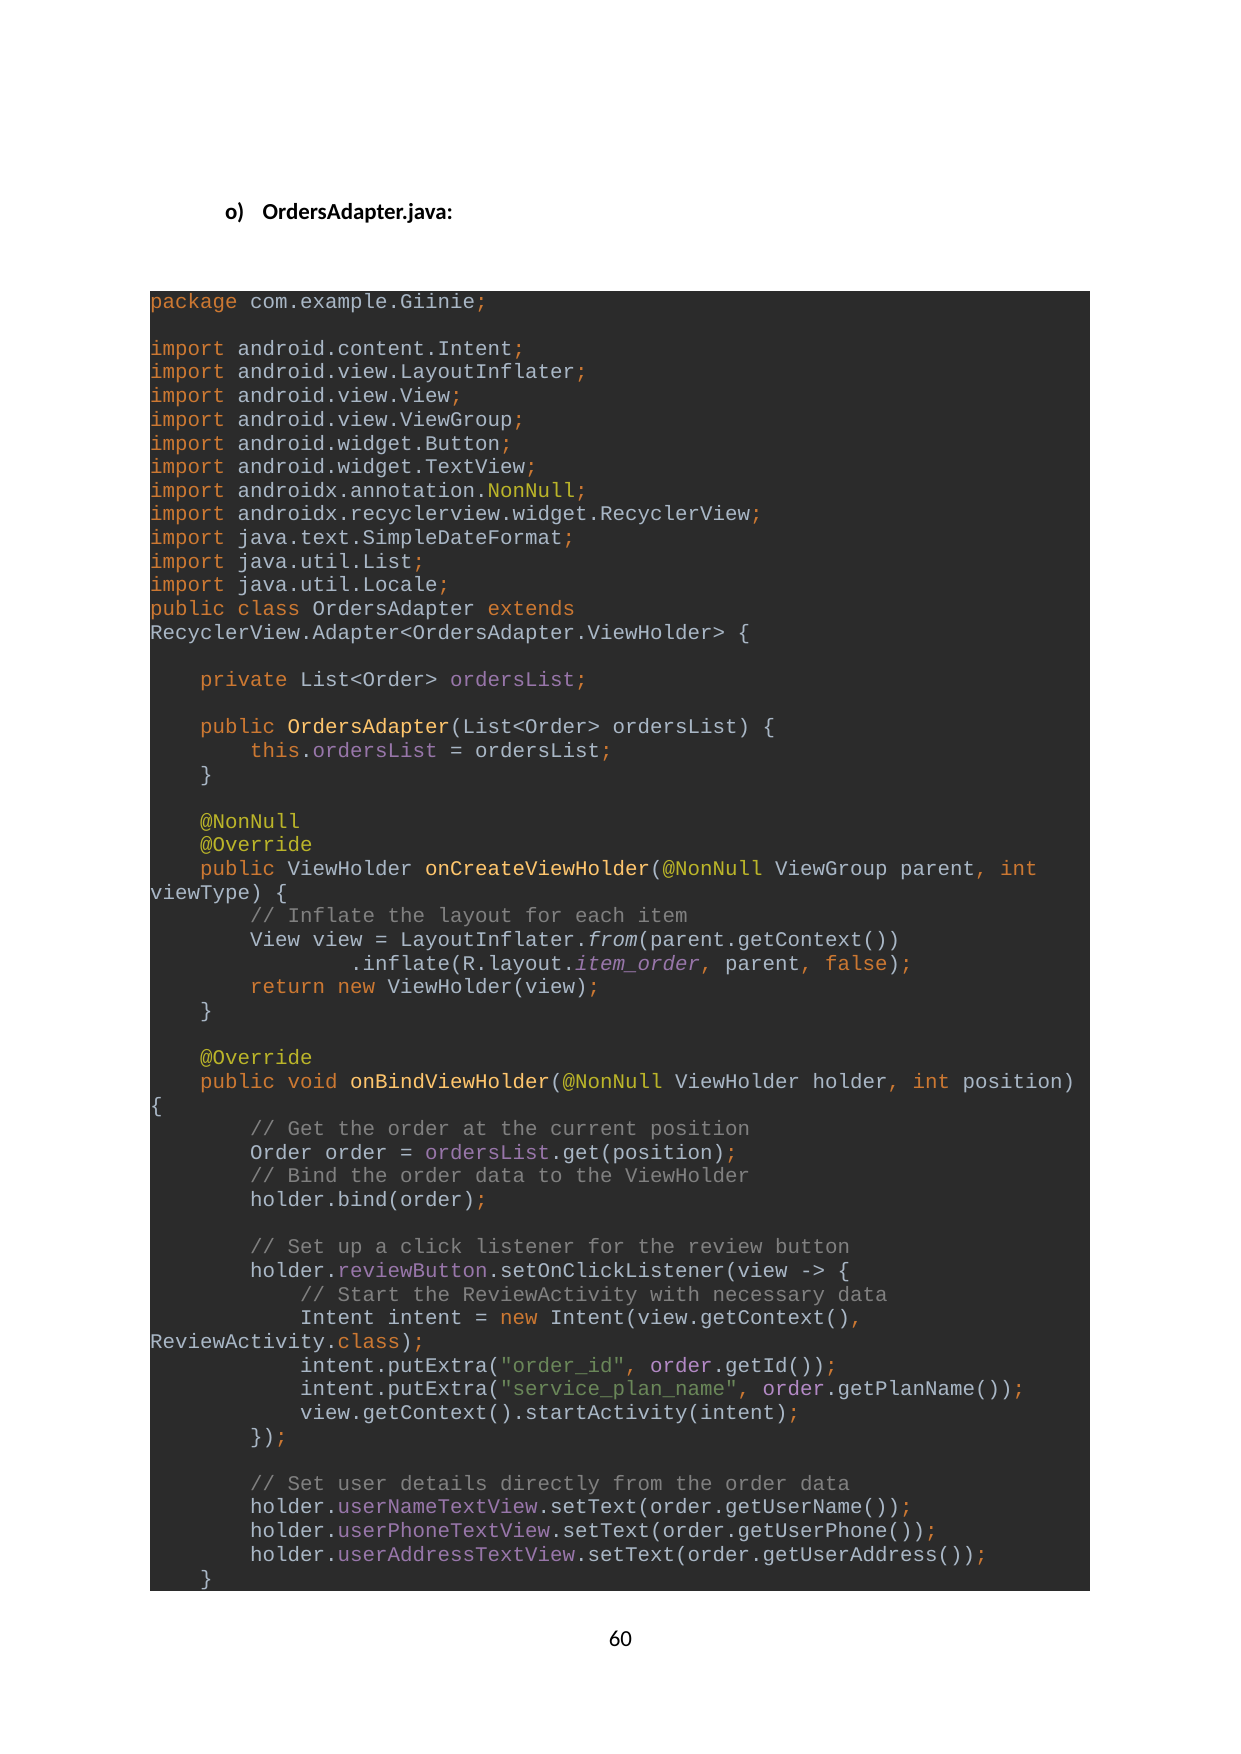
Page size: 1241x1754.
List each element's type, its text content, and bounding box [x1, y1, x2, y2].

list OrdersAdapter.java: [225, 197, 1090, 225]
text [150, 291, 1090, 1591]
